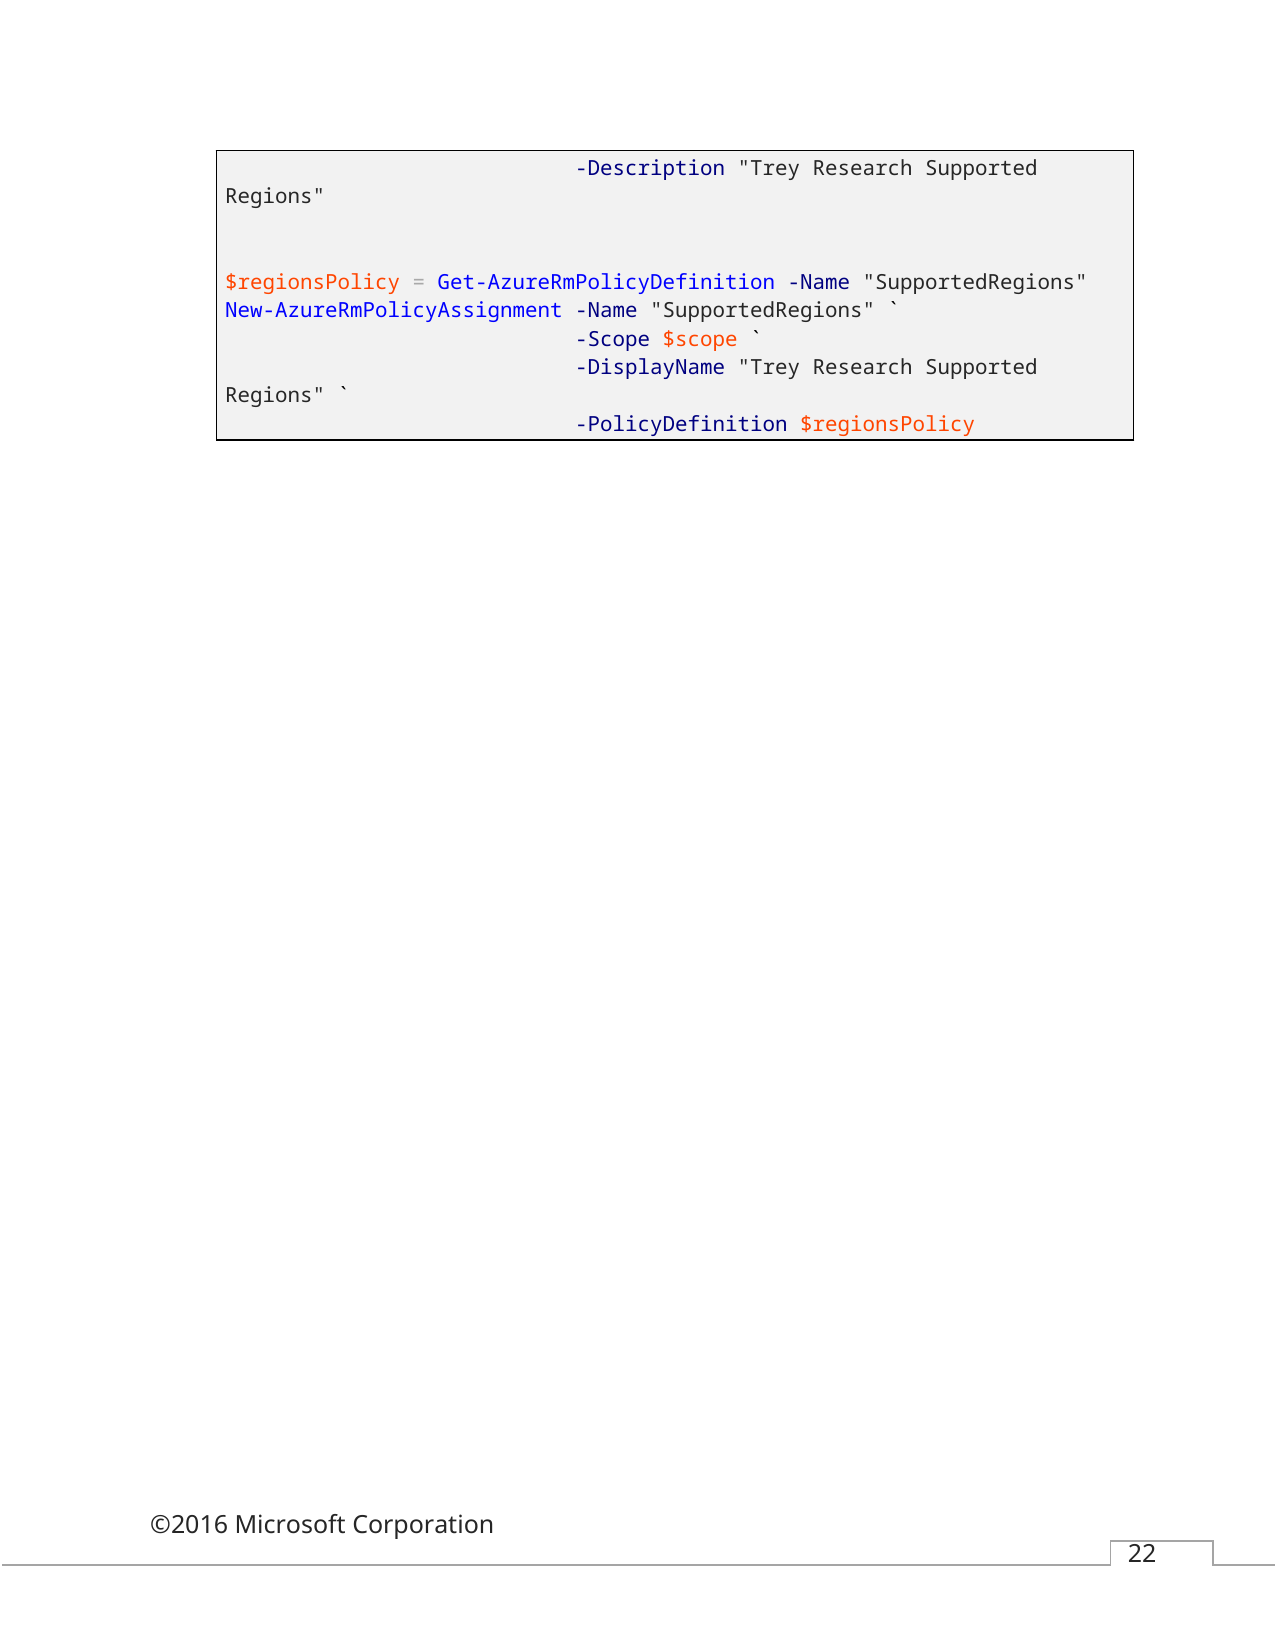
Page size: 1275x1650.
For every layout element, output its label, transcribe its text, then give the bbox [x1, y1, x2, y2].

text -PolicyDefinition $regionsPolicy [217, 406, 1133, 439]
text $regionsPolicy = Get-AzureRmPolicyDefinition -Name "SupportedRegions" [217, 264, 1133, 292]
text -Description "Trey Research Supported Regions" [217, 151, 1133, 207]
text New-AzureRmPolicyAssignment -Name "SupportedRegions" ` [217, 292, 1133, 321]
text -DisplayName "Trey Research Supported Regions" ` [217, 349, 1133, 406]
text -Scope $scope ` [217, 321, 1133, 349]
